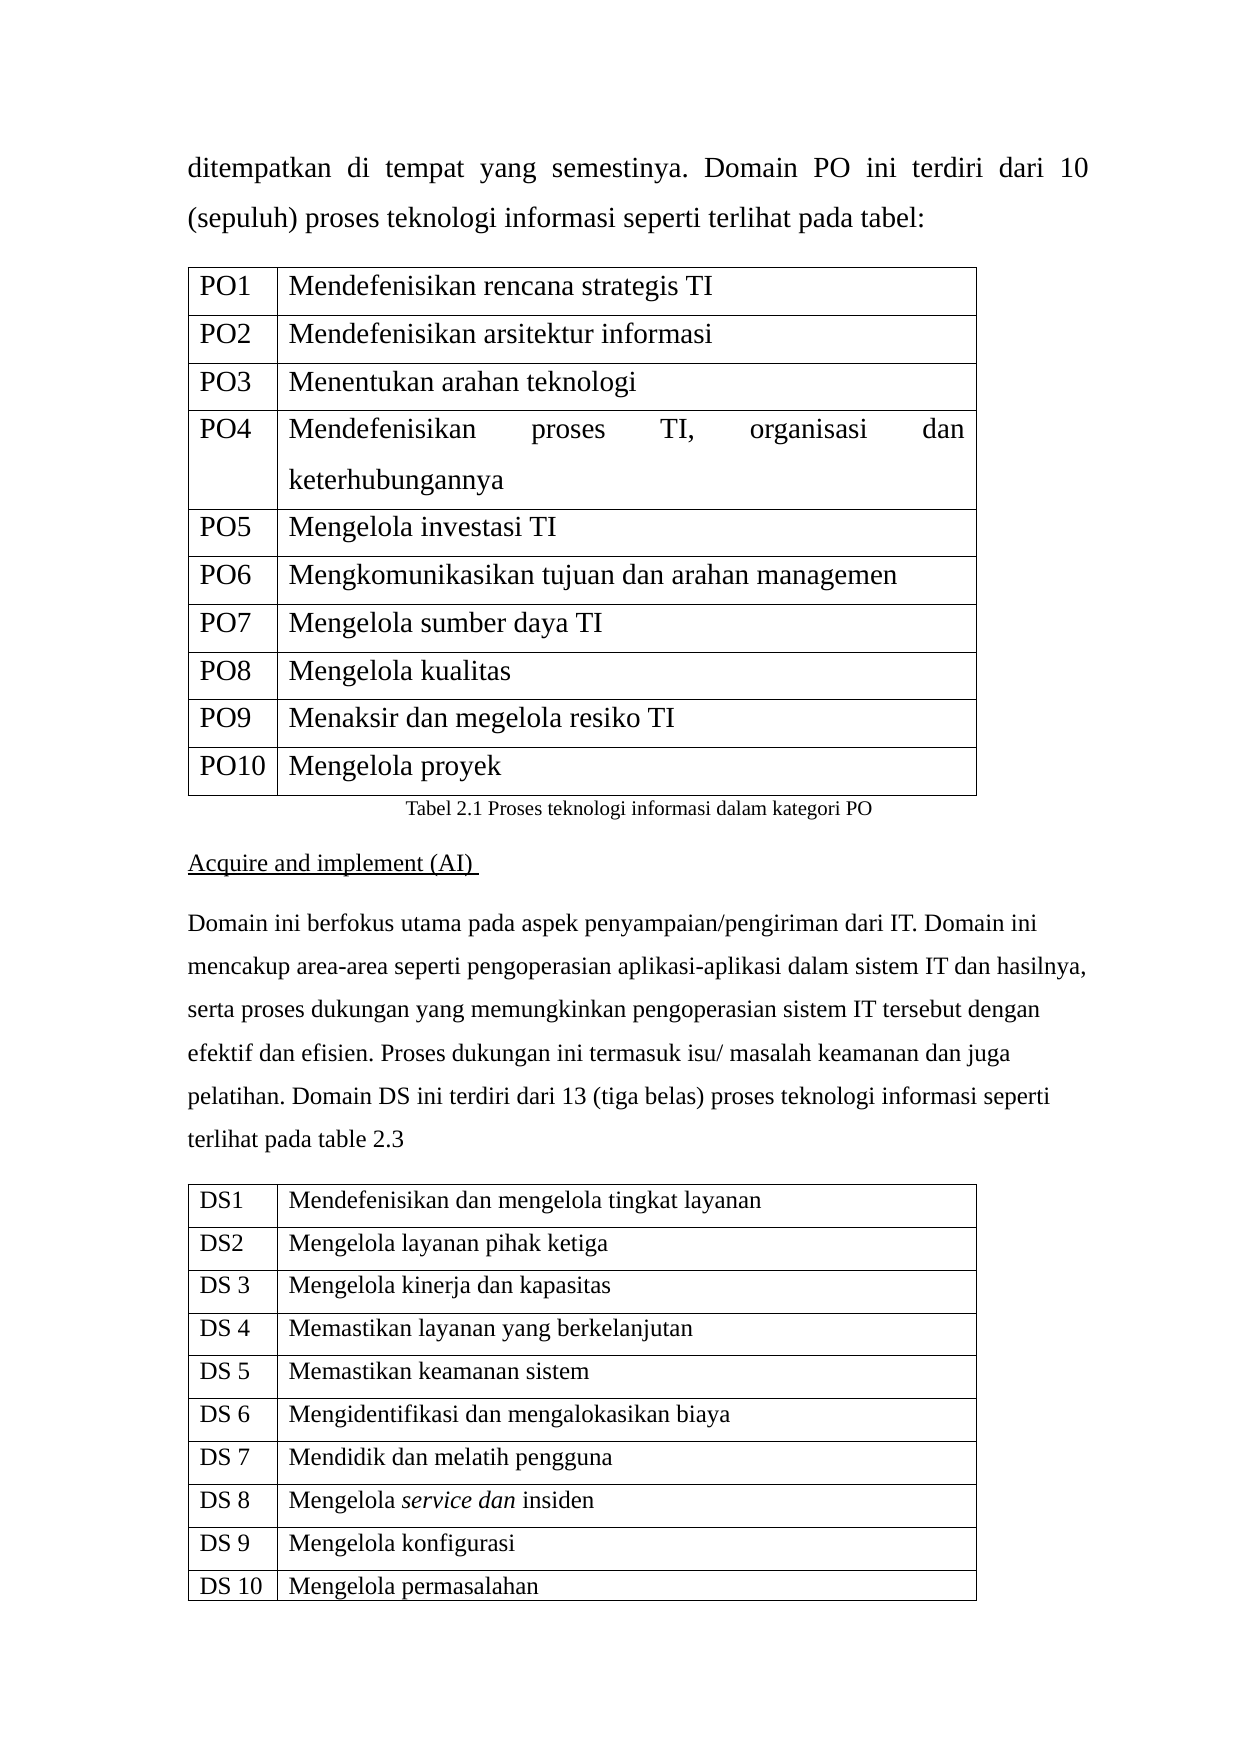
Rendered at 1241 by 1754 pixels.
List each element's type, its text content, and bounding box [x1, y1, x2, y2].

table_cell Mengelola sumber daya TI [278, 605, 976, 652]
table_cell Mengelola kualitas [278, 653, 976, 699]
table_header Mendefenisikan rencana strategis TI [278, 268, 976, 315]
table_header PO1 [189, 268, 277, 315]
table_cell DS 6 [189, 1399, 277, 1441]
table_cell DS2 [189, 1228, 277, 1269]
table_cell Menaksir dan megelola resiko TI [278, 700, 976, 747]
table_cell PO8 [189, 653, 277, 699]
table_cell PO10 [189, 748, 277, 795]
table_cell DS 10 [189, 1571, 277, 1600]
table_cell PO7 [189, 605, 277, 652]
table_cell PO5 [189, 510, 277, 556]
table_cell PO6 [189, 557, 277, 604]
text Acquire and implement (AI) [187, 848, 1090, 877]
table_header Mendefenisikan dan mengelola tingkat layanan [278, 1185, 976, 1227]
table_cell PO3 [189, 364, 277, 410]
table_cell DS 5 [189, 1356, 277, 1398]
table_cell Mengelola kinerja dan kapasitas [278, 1271, 976, 1312]
table_header DS1 [189, 1185, 277, 1227]
table_cell Mendefenisikan proses TI, organisasi dan keterhubungannya [278, 411, 976, 508]
table_cell Memastikan layanan yang berkelanjutan [278, 1314, 976, 1355]
table_cell Mengelola layanan pihak ketiga [278, 1228, 976, 1269]
table_cell DS 4 [189, 1314, 277, 1355]
table_cell Menentukan arahan teknologi [278, 364, 976, 410]
table_cell PO2 [189, 316, 277, 363]
table_cell Mendidik dan melatih pengguna [278, 1442, 976, 1484]
table_cell PO9 [189, 700, 277, 747]
table_cell Mengelola service dan insiden [278, 1485, 976, 1527]
text Tabel 2.1 Proses teknologi informasi dalam kategori PO [187, 796, 1090, 820]
text Domain ini berfokus utama pada aspek penyampaian/pengiriman dari IT. Domain ini mencakup area-area seperti pengoperasian aplikasi-aplikasi dalam sistem IT dan hasilnya, serta proses dukungan yang memungkinkan pengoperasian sistem IT tersebut dengan efektif dan efisien. Proses dukungan ini termasuk isu/ masalah keamanan dan juga pelatihan. Domain DS ini terdiri dari 13 (tiga belas) proses teknologi informasi seperti terlihat pada table 2.3 [187, 908, 1090, 1153]
table_cell DS 9 [189, 1528, 277, 1570]
table_cell PO4 [189, 411, 277, 508]
table_cell DS 8 [189, 1485, 277, 1527]
table_cell DS 7 [189, 1442, 277, 1484]
table_cell Mendefenisikan arsitektur informasi [278, 316, 976, 363]
table_cell Mengelola konfigurasi [278, 1528, 976, 1570]
table_cell DS 3 [189, 1271, 277, 1312]
table_cell Mengelola proyek [278, 748, 976, 795]
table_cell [278, 1571, 976, 1600]
table_cell Memastikan keamanan sistem [278, 1356, 976, 1398]
table_cell Mengidentifikasi dan mengalokasikan biaya [278, 1399, 976, 1441]
table_cell Mengkomunikasikan tujuan dan arahan managemen [278, 557, 976, 604]
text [187, 150, 1090, 234]
table_cell Mengelola investasi TI [278, 510, 976, 556]
